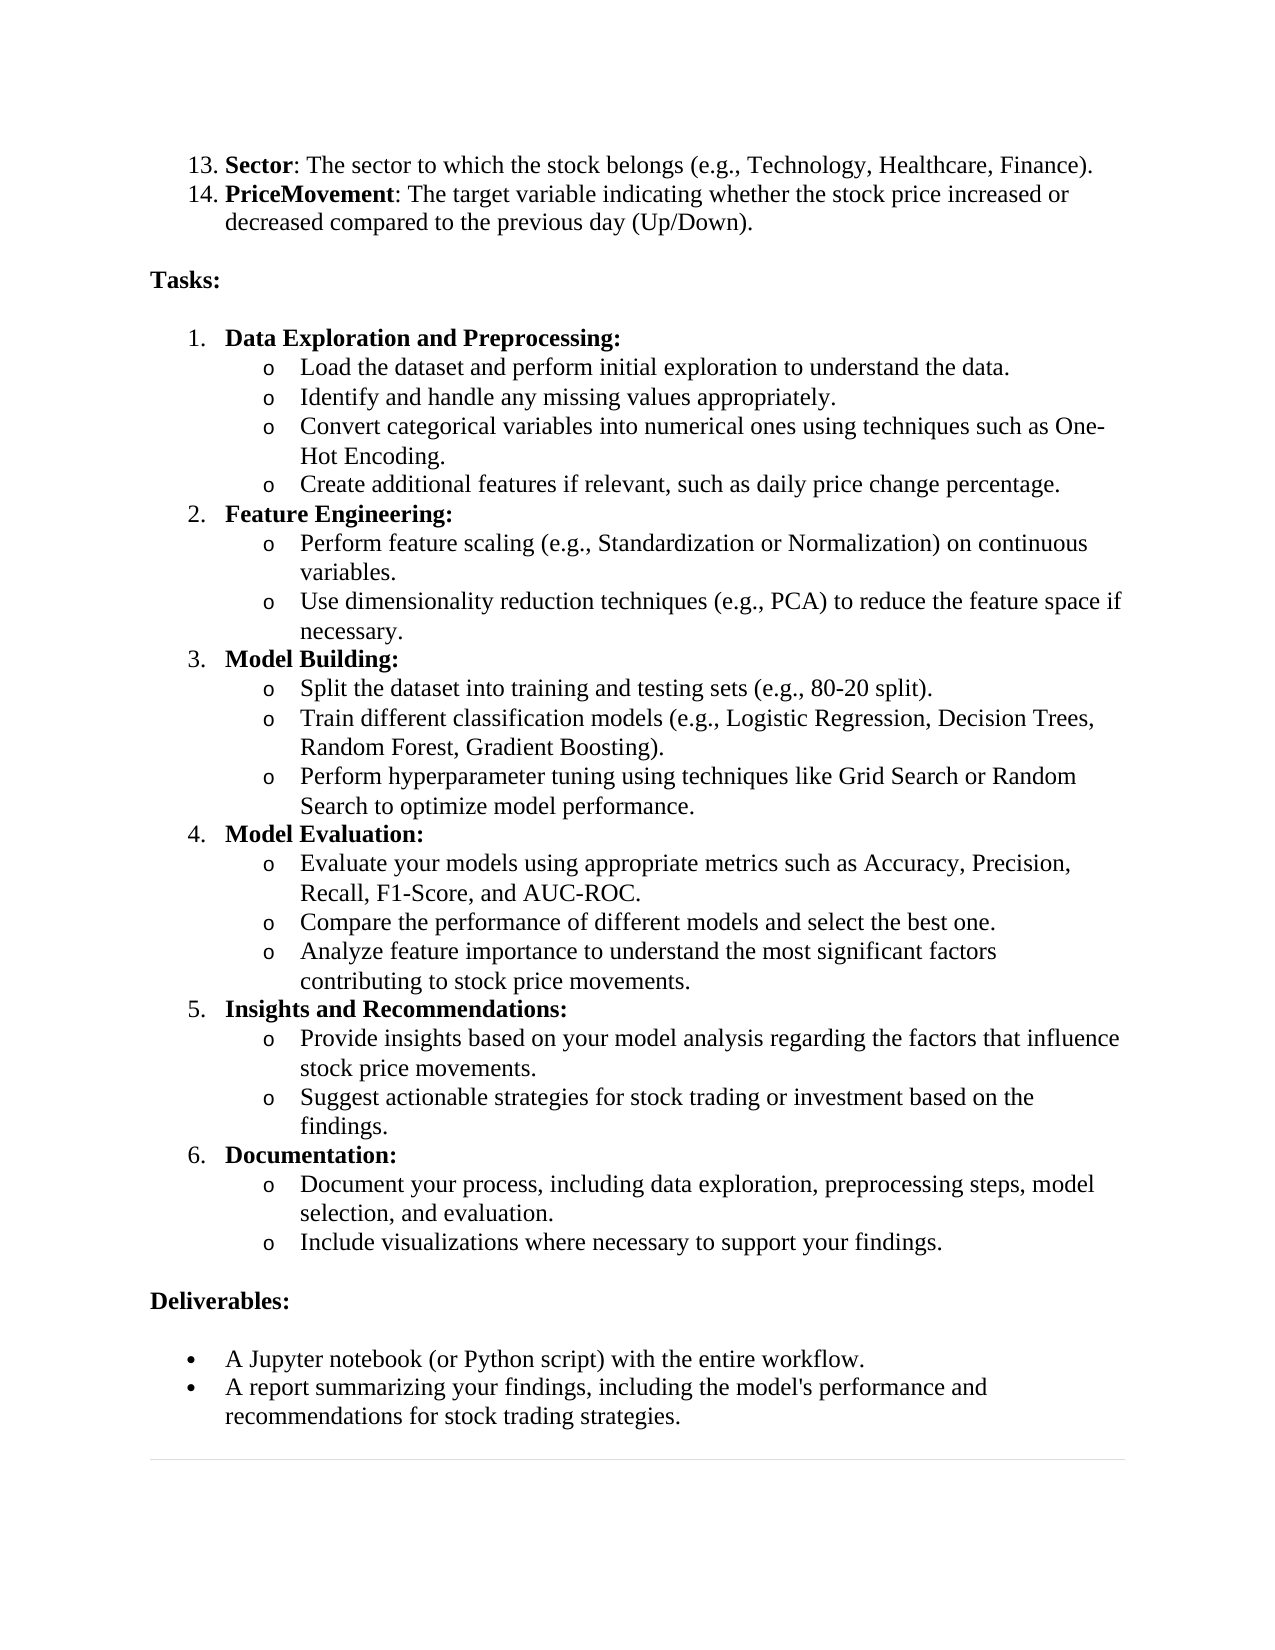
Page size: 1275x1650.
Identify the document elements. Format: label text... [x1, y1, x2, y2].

list Convert categorical variables into numerical ones using techniques such as One-Hot Encoding. [262, 411, 1125, 469]
list Feature Engineering: [187, 499, 1125, 528]
text Tasks: [150, 265, 1125, 294]
list Model Evaluation: [187, 819, 1125, 848]
text Deliverables: [150, 1286, 1125, 1314]
list A Jupyter notebook (or Python script) with the entire workflow. [187, 1344, 1125, 1372]
list Identify and handle any missing values appropriately. [262, 382, 1125, 411]
list Insights and Recommendations: [187, 994, 1125, 1023]
list Create additional features if relevant, such as daily price change percentage. [262, 469, 1125, 499]
list Perform hyperparameter tuning using techniques like Grid Search or Random Search to optimize model performance. [262, 761, 1125, 819]
list Model Building: [187, 644, 1125, 673]
list Load the dataset and perform initial exploration to understand the data. [262, 352, 1125, 382]
list Document your process, including data exploration, preprocessing steps, model selection, and evaluation. [262, 1169, 1125, 1227]
list Train different classification models (e.g., Logistic Regression, Decision Trees, Random Forest, Gradient Boosting). [262, 703, 1125, 761]
list Suggest actionable strategies for stock trading or investment based on the findings. [262, 1082, 1125, 1140]
list Documentation: [187, 1140, 1125, 1169]
list Analyze feature importance to understand the most significant factors contributing to stock price movements. [262, 936, 1125, 994]
list PriceMovement: The target variable indicating whether the stock price increased or decreased compared to the previous day (Up/Down). [187, 179, 1125, 236]
list Use dimensionality reduction techniques (e.g., PCA) to reduce the feature space if necessary. [262, 586, 1125, 644]
list Data Exploration and Preprocessing: [187, 323, 1125, 352]
list Provide insights based on your model analysis regarding the factors that influence stock price movements. [262, 1023, 1125, 1082]
list Compare the performance of different models and select the best one. [262, 907, 1125, 936]
list Evaluate your models using appropriate metrics such as Accuracy, Precision, Recall, F1-Score, and AUC-ROC. [262, 848, 1125, 907]
list Perform feature scaling (e.g., Standardization or Normalization) on continuous variables. [262, 528, 1125, 586]
list Sector: The sector to which the stock belongs (e.g., Technology, Healthcare, Finance). [187, 150, 1125, 179]
list Split the dataset into training and testing sets (e.g., 80-20 split). [262, 673, 1125, 703]
list Include visualizations where necessary to support your findings. [262, 1227, 1125, 1257]
list A report summarizing your findings, including the model's performance and recommendations for stock trading strategies. [187, 1372, 1125, 1430]
